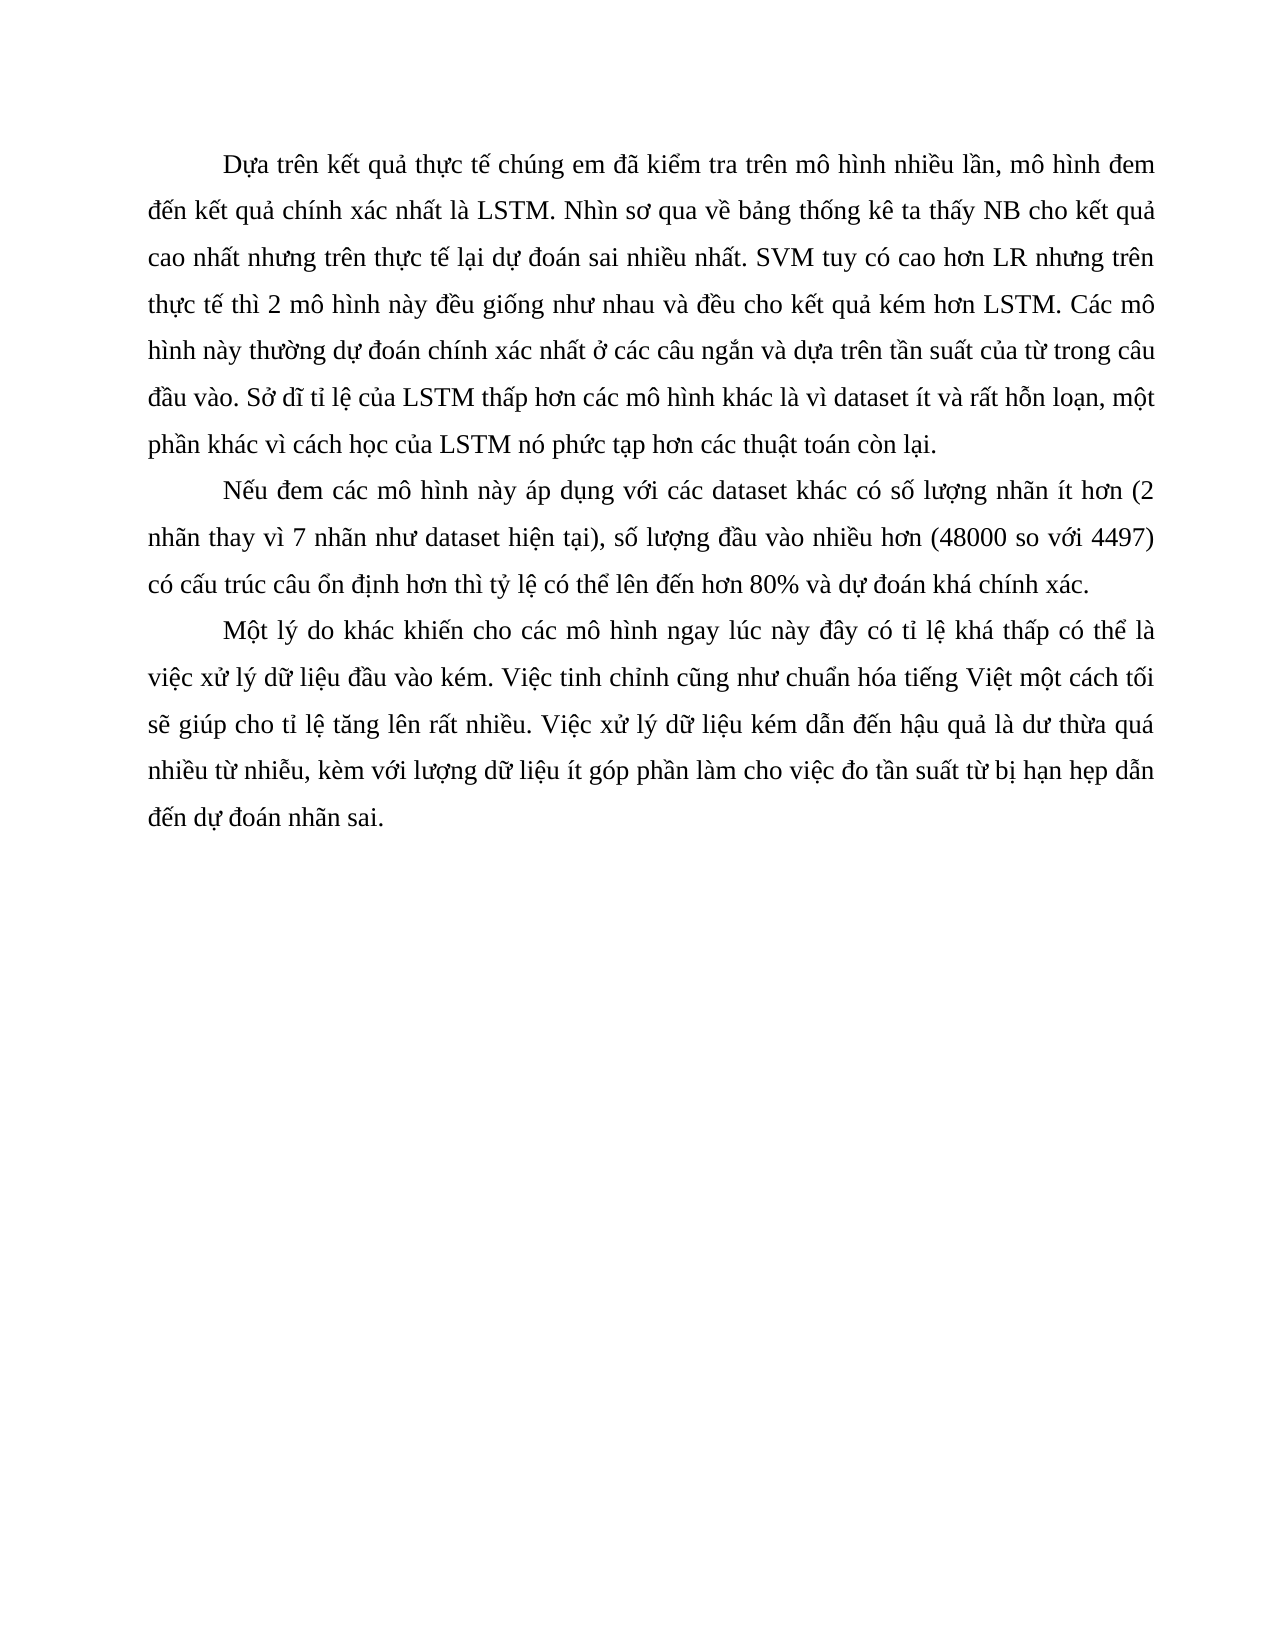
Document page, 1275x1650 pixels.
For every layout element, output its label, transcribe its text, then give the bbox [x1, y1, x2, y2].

text Một lý do khác khiến cho các mô hình ngay lúc này đây có tỉ lệ khá thấp có thể là việc xử lý dữ liệu đầu vào kém. Việc tinh chỉnh cũng như chuẩn hóa tiếng Việt một cách tối sẽ giúp cho tỉ lệ tăng lên rất nhiều. Việc xử lý dữ liệu kém dẫn đến hậu quả là dư thừa quá nhiều từ nhiễu, kèm với lượng dữ liệu ít góp phần làm cho việc đo tần suất từ bị hạn hẹp dẫn đến dự đoán nhãn sai. [148, 614, 1157, 832]
text Nếu đem các mô hình này áp dụng với các dataset khác có số lượng nhãn ít hơn (2 nhãn thay vì 7 nhãn như dataset hiện tại), số lượng đầu vào nhiều hơn (48000 so với 4497) có cấu trúc câu ổn định hơn thì tỷ lệ có thể lên đến hơn 80% và dự đoán khá chính xác. [148, 474, 1157, 599]
text Dựa trên kết quả thực tế chúng em đã kiểm tra trên mô hình nhiều lần, mô hình đem đến kết quả chính xác nhất là LSTM. Nhìn sơ qua về bảng thống kê ta thấy NB cho kết quả cao nhất nhưng trên thực tế lại dự đoán sai nhiều nhất. SVM tuy có cao hơn LR nhưng trên thực tế thì 2 mô hình này đều giống như nhau và đều cho kết quả kém hơn LSTM. Các mô hình này thường dự đoán chính xác nhất ở các câu ngắn và dựa trên tần suất của từ trong câu đầu vào. Sở dĩ tỉ lệ của LSTM thấp hơn các mô hình khác là vì dataset ít và rất hỗn loạn, một phần khác vì cách học của LSTM nó phức tạp hơn các thuật toán còn lại. [148, 148, 1157, 459]
